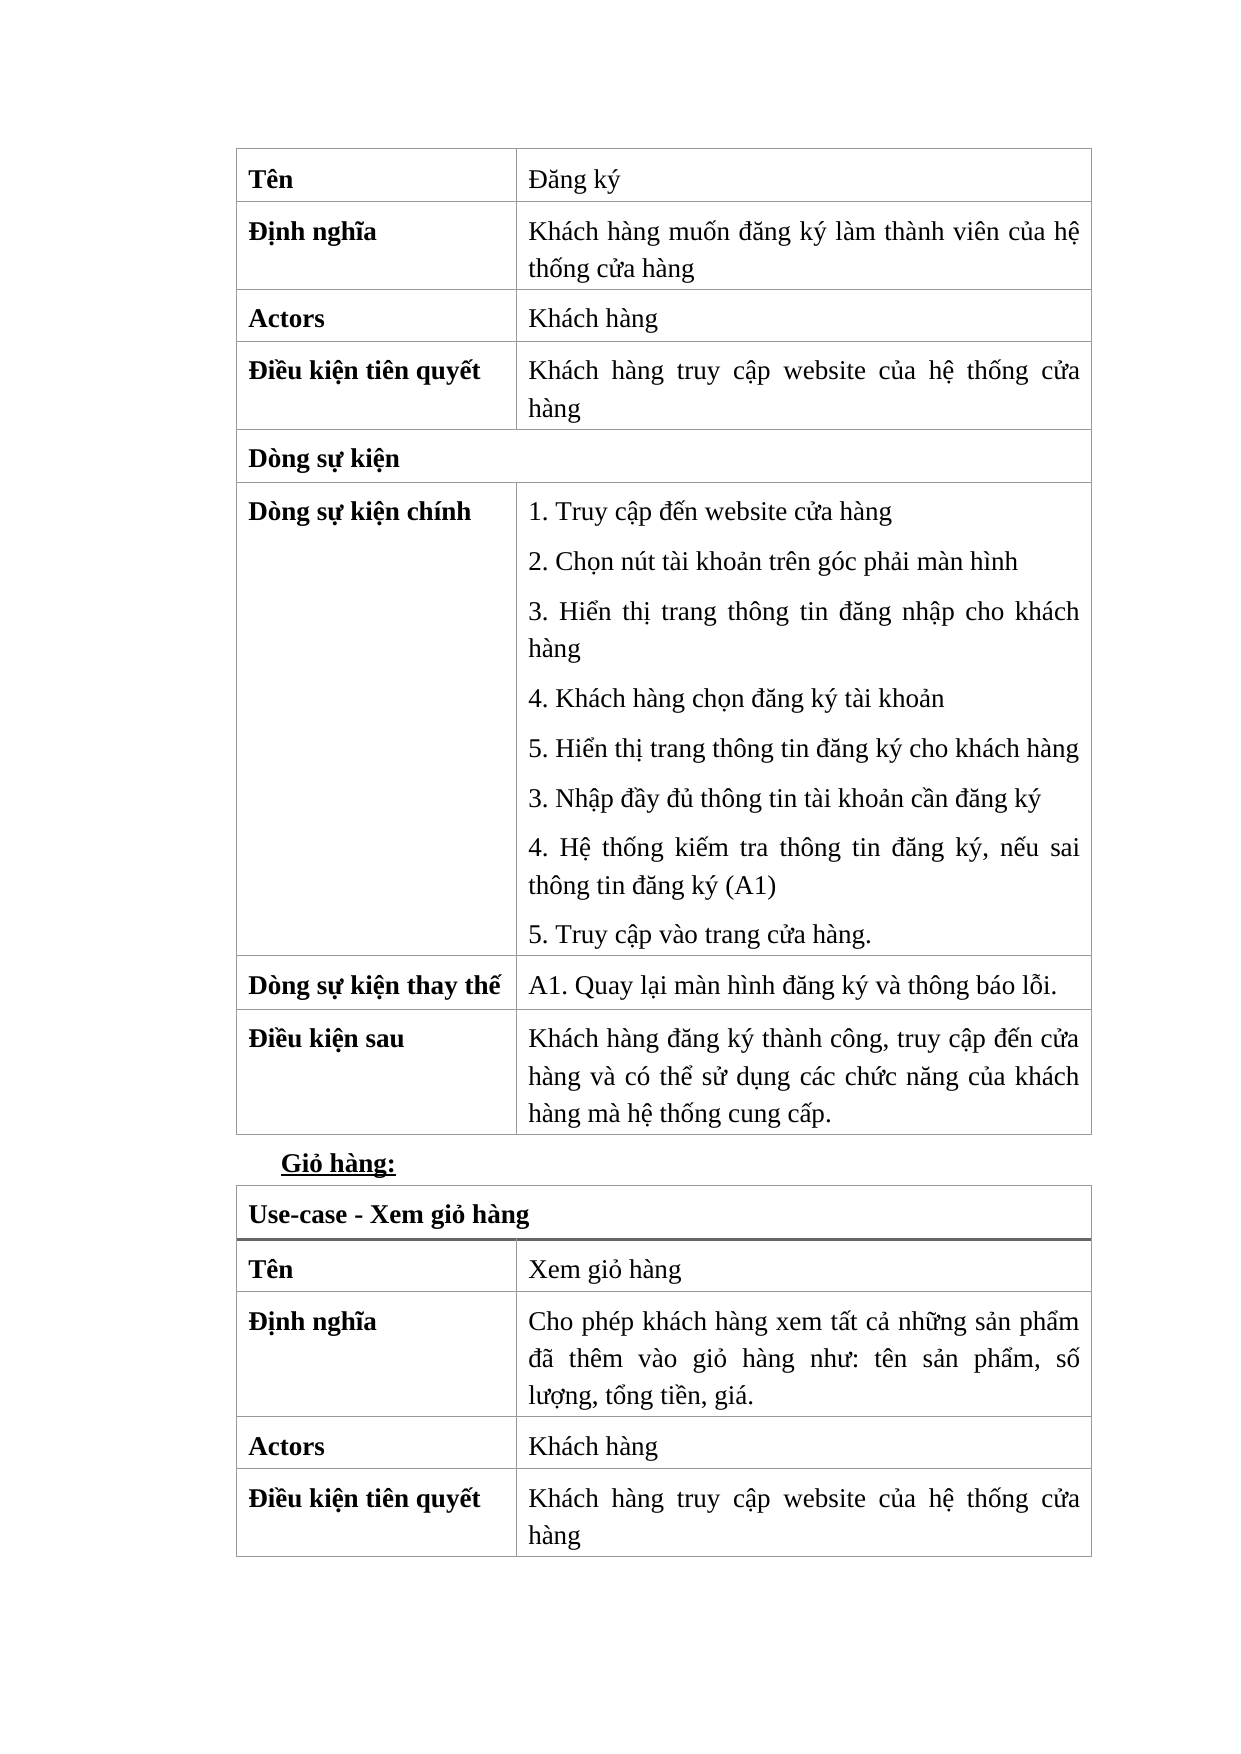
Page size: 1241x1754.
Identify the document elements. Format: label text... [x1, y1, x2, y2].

table_header Use-case - Xem giỏ hàng [237, 1186, 1091, 1238]
table_cell Khách hàng [517, 290, 1091, 341]
table_cell A1. Quay lại màn hình đăng ký và thông báo lỗi. [517, 956, 1091, 1009]
list Giỏ hàng: [281, 1147, 1092, 1178]
table_cell Định nghĩa [237, 1292, 516, 1416]
table_cell Khách hàng truy cập website của hệ thống cửa hàng [517, 342, 1091, 428]
table_cell Cho phép khách hàng xem tất cả những sản phẩm đã thêm vào giỏ hàng như: tên sản phẩm, số lượng, tổng tiền, giá. [517, 1292, 1091, 1416]
table_cell Actors [237, 1417, 516, 1468]
table_cell 1. Truy cập đến website cửa hàng 2. Chọn nút tài khoản trên góc phải màn hình 3. Hiển thị trang thông tin đăng nhập cho khách hàng 4. Khách hàng chọn đăng ký tài khoản 5. Hiển thị trang thông tin đăng ký cho khách hàng 3. Nhập đầy đủ thông tin tài khoản cần đăng ký 4. Hệ thống kiếm tra thông tin đăng ký, nếu sai thông tin đăng ký (A1) 5. Truy cập vào trang cửa hàng. [517, 483, 1091, 955]
table_cell Actors [237, 290, 516, 341]
table_cell Xem giỏ hàng [517, 1241, 1091, 1291]
table_cell Tên [237, 149, 516, 201]
table_cell Dòng sự kiện [237, 430, 1091, 482]
table_cell Điều kiện sau [237, 1010, 516, 1134]
table_cell Khách hàng muốn đăng ký làm thành viên của hệ thống cửa hàng [517, 202, 1091, 289]
table_cell Dòng sự kiện chính [237, 483, 516, 955]
table_cell Khách hàng [517, 1417, 1091, 1468]
table_cell Khách hàng truy cập website của hệ thống cửa hàng [517, 1469, 1091, 1556]
table_cell Điều kiện tiên quyết [237, 342, 516, 428]
table_cell Tên [237, 1241, 516, 1291]
table_cell Dòng sự kiện thay thế [237, 956, 516, 1009]
table_cell Định nghĩa [237, 202, 516, 289]
table_cell Điều kiện tiên quyết [237, 1469, 516, 1556]
table_cell Đăng ký [517, 149, 1091, 201]
table_cell Khách hàng đăng ký thành công, truy cập đến cửa hàng và có thể sử dụng các chức năng của khách hàng mà hệ thống cung cấp. [517, 1010, 1091, 1134]
